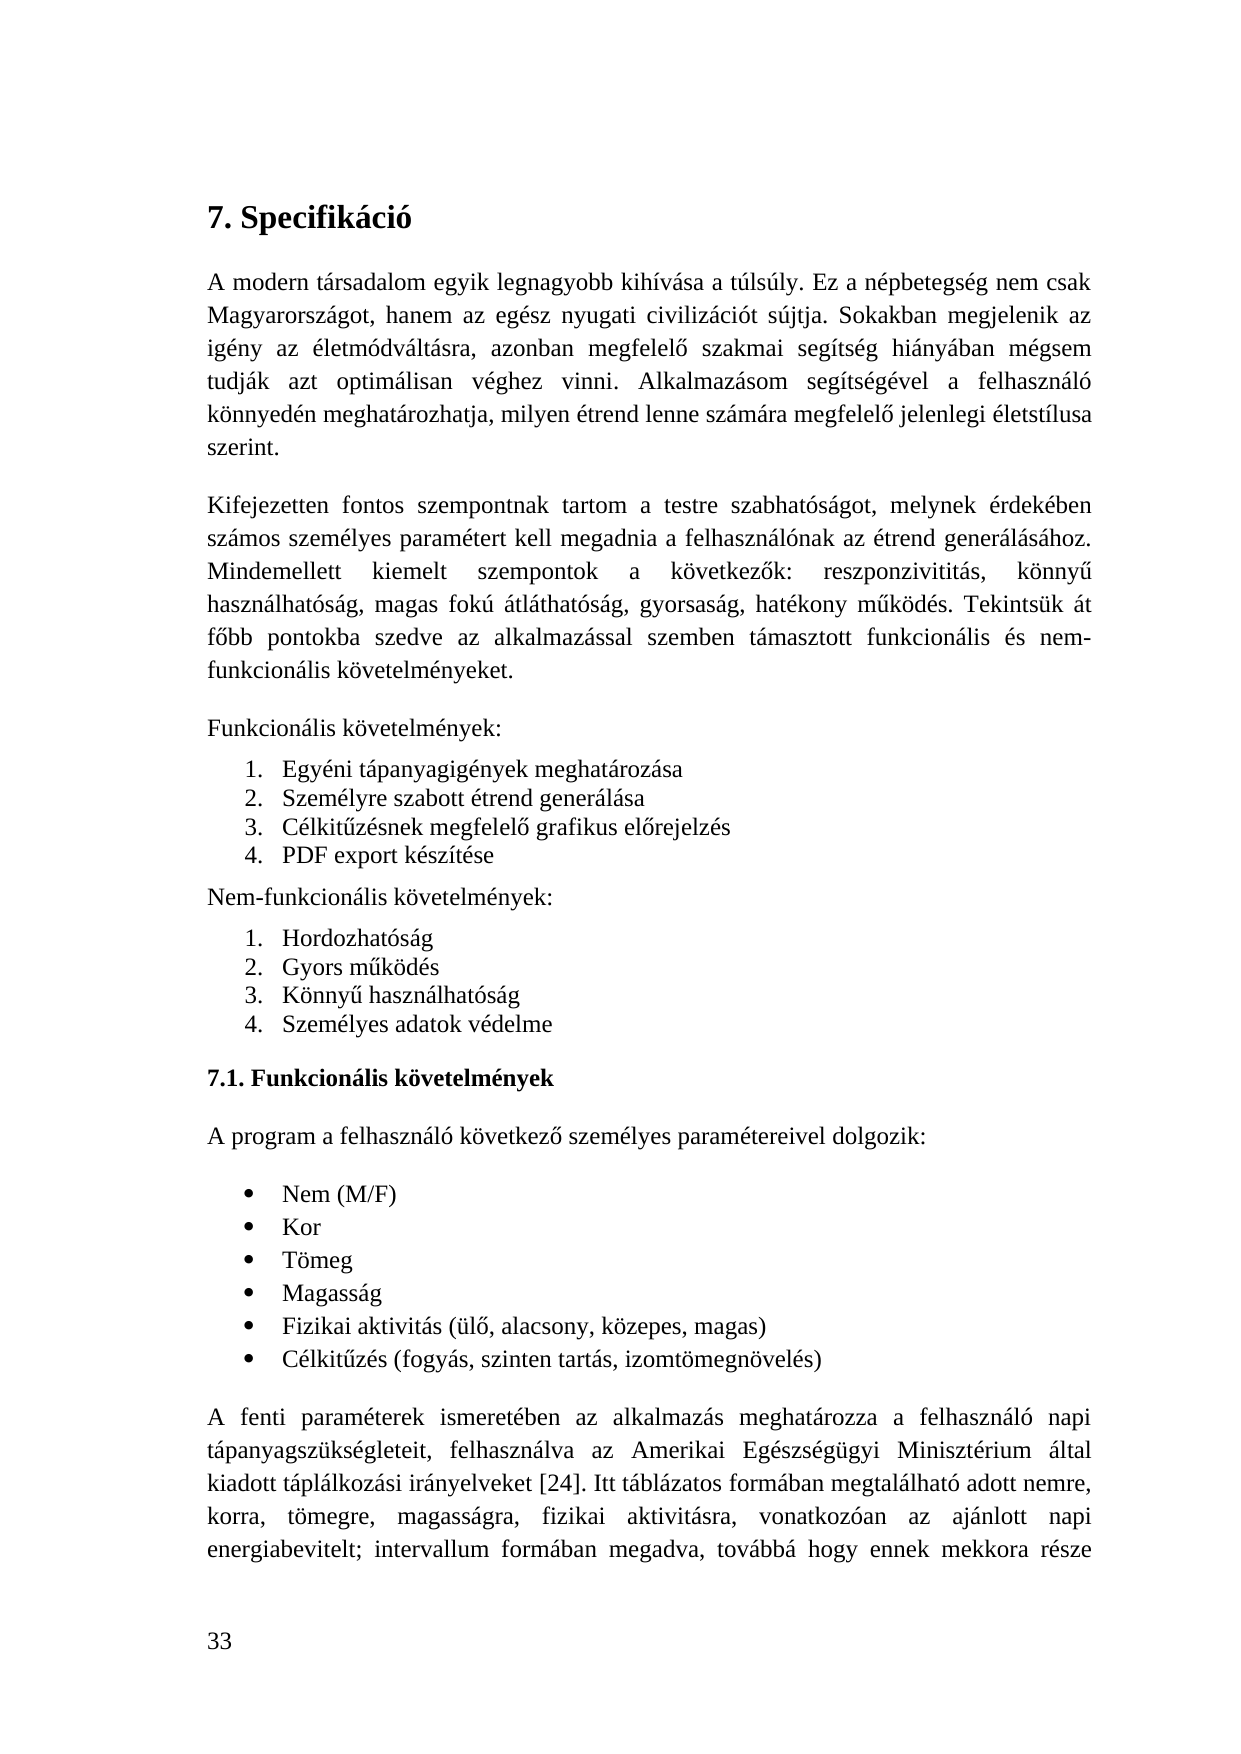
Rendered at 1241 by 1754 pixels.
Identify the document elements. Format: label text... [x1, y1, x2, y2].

list Fizikai aktivitás (ülő, alacsony, közepes, magas) [244, 1311, 1092, 1340]
text Kifejezetten fontos szempontnak tartom a testre szabhatóságot, melynek érdekében számos személyes paramétert kell megadnia a felhasználónak az étrend generálásához. Mindemellett kiemelt szempontok a következők: reszponzivititás, könnyű használhatóság, magas fokú átláthatóság, gyorsaság, hatékony működés. Tekintsük át főbb pontokba szedve az alkalmazással szemben támasztott funkcionális és nem-funkcionális követelményeket. [207, 490, 1092, 684]
list Célkitűzésnek megfelelő grafikus előrejelzés [244, 812, 1092, 841]
list Hordozhatóság [244, 923, 1092, 952]
list Személyes adatok védelme [244, 1009, 1092, 1038]
list Gyors működés [244, 952, 1092, 981]
subtitle Specifikáció [207, 198, 1092, 236]
text Nem-funkcionális követelmények: [207, 882, 1092, 911]
text A program a felhasználó következő személyes paramétereivel dolgozik: [207, 1121, 1092, 1150]
list Célkitűzés (fogyás, szinten tartás, izomtömegnövelés) [244, 1344, 1092, 1373]
list Tömeg [244, 1245, 1092, 1274]
list Kor [244, 1212, 1092, 1241]
list Egyéni tápanyagigények meghatározása [244, 754, 1092, 783]
list Magasság [244, 1278, 1092, 1307]
list PDF export készítése [244, 841, 1092, 869]
subtitle Funkcionális követelmények [207, 1063, 1092, 1092]
text Funkcionális követelmények: [207, 713, 1092, 742]
list Személyre szabott étrend generálása [244, 783, 1092, 812]
text A modern társadalom egyik legnagyobb kihívása a túlsúly. Ez a népbetegség nem csak Magyarországot, hanem az egész nyugati civilizációt sújtja. Sokakban megjelenik az igény az életmódváltásra, azonban megfelelő szakmai segítség hiányában mégsem tudják azt optimálisan véghez vinni. Alkalmazásom segítségével a felhasználó könnyedén meghatározhatja, milyen étrend lenne számára megfelelő jelenlegi életstílusa szerint. [207, 267, 1092, 461]
list Könnyű használhatóság [244, 981, 1092, 1009]
list Nem (M/F) [244, 1179, 1092, 1208]
